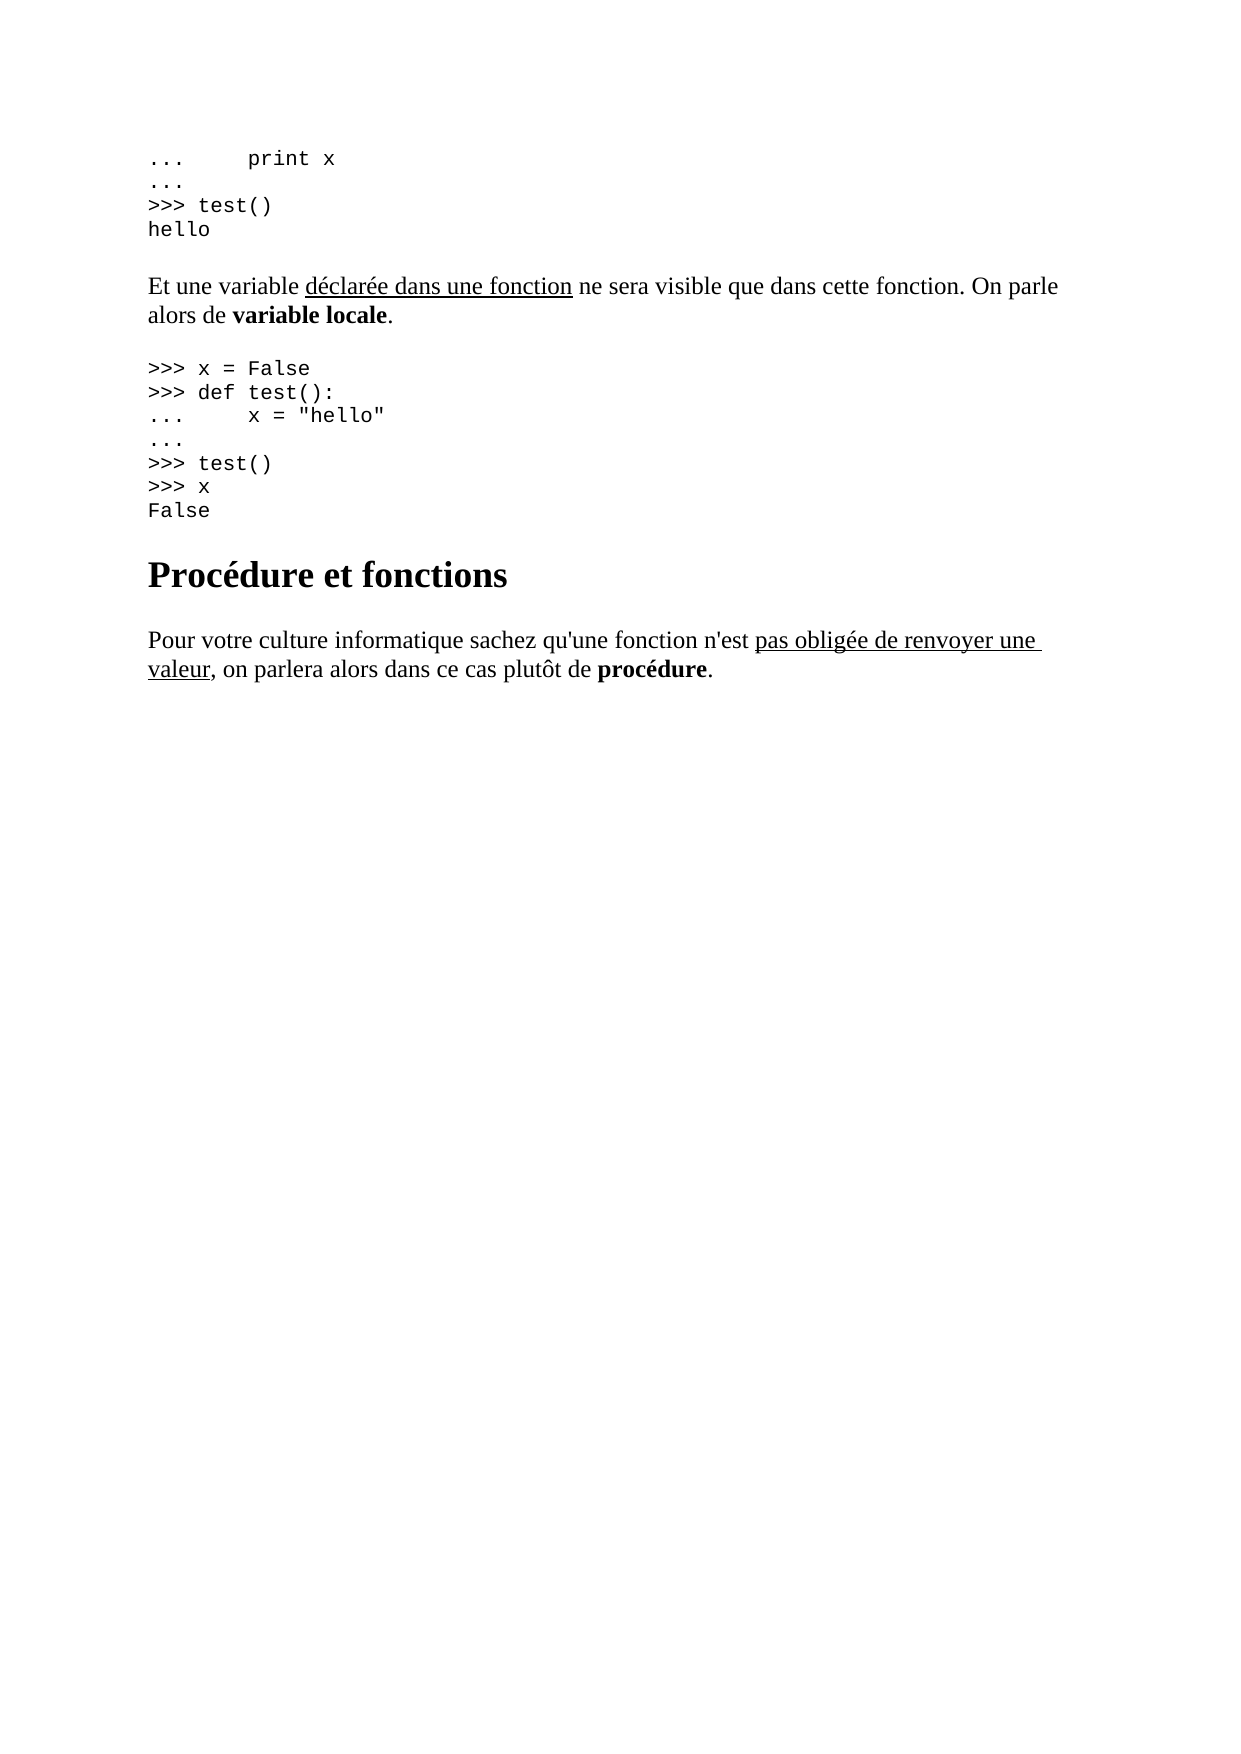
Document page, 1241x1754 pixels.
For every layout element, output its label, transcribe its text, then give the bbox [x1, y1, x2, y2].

text >>> x [148, 476, 1093, 500]
text Et une variable déclarée dans une fonction ne sera visible que dans cette fonction. On parle alors de variable locale. [148, 271, 1093, 329]
text Procédure et fonctions [148, 553, 1093, 596]
text >>> test() [148, 453, 1093, 476]
text ... [148, 429, 1093, 453]
text ... [148, 171, 1093, 195]
text ... print x [148, 148, 1093, 171]
text >>> x = False [148, 358, 1093, 382]
text Pour votre culture informatique sachez qu'une fonction n'est pas obligée de renvoyer une valeur, on parlera alors dans ce cas plutôt de procédure. [148, 625, 1093, 682]
text hello [148, 218, 1093, 242]
text ... x = "hello" [148, 405, 1093, 429]
text >>> test() [148, 195, 1093, 218]
text False [148, 500, 1093, 523]
text >>> def test(): [148, 382, 1093, 405]
